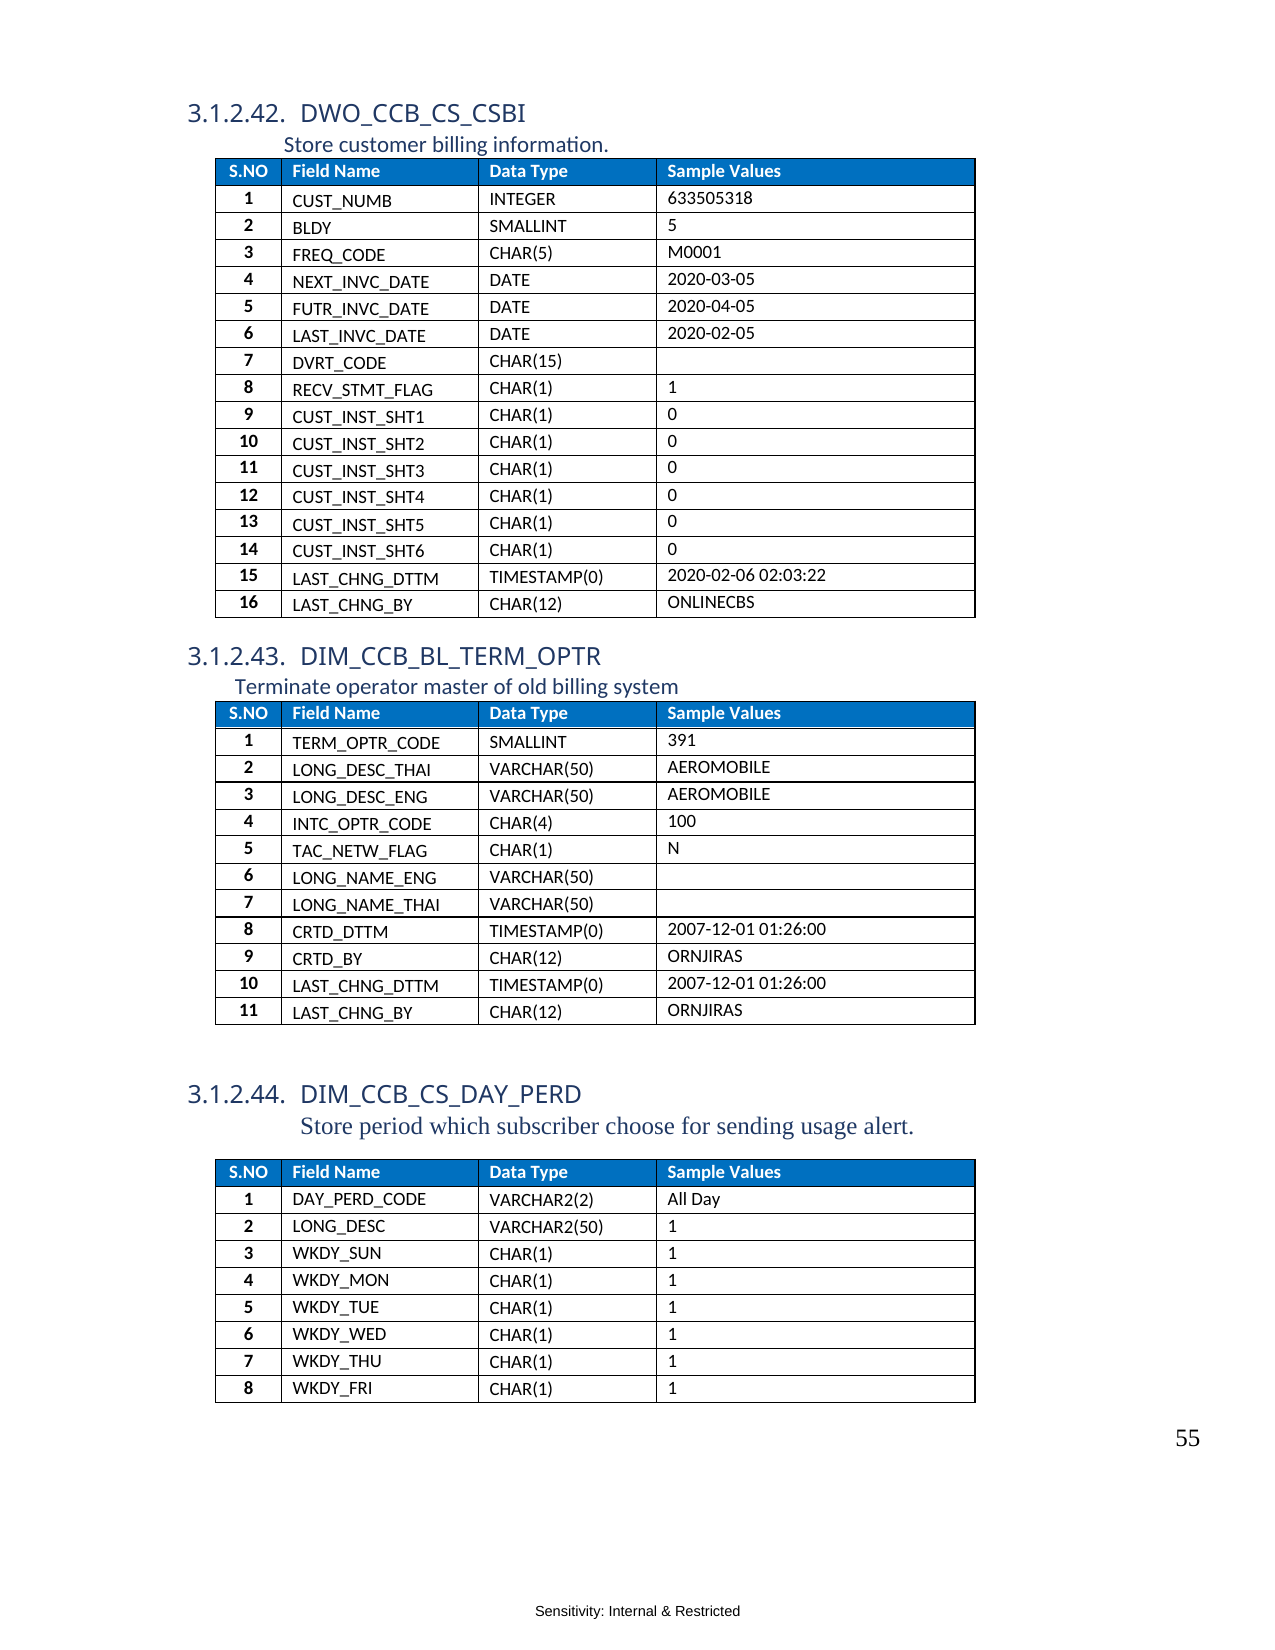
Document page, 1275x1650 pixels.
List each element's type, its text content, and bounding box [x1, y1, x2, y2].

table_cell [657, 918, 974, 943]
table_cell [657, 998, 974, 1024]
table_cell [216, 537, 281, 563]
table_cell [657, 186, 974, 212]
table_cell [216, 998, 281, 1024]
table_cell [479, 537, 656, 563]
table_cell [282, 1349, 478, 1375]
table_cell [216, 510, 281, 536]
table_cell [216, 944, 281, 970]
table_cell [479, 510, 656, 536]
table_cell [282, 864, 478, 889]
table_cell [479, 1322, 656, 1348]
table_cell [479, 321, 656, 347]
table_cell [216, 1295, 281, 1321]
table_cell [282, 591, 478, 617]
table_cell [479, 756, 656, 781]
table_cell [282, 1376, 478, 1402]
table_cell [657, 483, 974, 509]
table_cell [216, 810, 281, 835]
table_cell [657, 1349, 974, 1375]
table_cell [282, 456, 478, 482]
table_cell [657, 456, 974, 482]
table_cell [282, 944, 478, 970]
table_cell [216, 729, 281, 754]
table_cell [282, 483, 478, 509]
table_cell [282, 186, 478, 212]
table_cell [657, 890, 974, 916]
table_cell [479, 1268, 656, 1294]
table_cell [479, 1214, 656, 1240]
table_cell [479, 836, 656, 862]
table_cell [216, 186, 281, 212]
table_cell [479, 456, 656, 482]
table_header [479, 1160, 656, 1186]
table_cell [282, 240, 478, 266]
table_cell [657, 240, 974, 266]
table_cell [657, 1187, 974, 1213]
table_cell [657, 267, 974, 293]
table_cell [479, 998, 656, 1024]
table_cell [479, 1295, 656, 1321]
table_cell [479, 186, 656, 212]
subtitle DWO_CCB_CS_CSBI [187, 96, 1200, 130]
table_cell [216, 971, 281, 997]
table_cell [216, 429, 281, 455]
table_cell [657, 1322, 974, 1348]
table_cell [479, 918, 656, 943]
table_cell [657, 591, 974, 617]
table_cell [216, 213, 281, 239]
subtitle DIM_CCB_BL_TERM_OPTR [187, 638, 1200, 672]
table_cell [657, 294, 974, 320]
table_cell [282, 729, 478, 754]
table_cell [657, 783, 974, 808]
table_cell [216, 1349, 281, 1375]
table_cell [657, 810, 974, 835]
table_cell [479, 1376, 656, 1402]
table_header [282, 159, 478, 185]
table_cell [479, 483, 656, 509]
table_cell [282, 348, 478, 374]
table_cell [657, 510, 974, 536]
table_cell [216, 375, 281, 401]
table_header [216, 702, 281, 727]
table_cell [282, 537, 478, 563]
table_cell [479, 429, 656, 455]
subtitle DIM_CCB_CS_DAY_PERD [187, 1077, 1200, 1111]
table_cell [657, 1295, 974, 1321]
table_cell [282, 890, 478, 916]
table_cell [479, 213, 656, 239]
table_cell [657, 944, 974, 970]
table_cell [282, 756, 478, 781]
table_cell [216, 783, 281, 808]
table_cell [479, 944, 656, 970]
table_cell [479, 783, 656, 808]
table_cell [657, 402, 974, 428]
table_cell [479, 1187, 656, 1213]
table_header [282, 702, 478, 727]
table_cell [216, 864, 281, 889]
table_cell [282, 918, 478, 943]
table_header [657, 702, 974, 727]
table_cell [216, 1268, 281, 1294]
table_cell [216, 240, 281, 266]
text Store customer billing information. [150, 130, 1200, 158]
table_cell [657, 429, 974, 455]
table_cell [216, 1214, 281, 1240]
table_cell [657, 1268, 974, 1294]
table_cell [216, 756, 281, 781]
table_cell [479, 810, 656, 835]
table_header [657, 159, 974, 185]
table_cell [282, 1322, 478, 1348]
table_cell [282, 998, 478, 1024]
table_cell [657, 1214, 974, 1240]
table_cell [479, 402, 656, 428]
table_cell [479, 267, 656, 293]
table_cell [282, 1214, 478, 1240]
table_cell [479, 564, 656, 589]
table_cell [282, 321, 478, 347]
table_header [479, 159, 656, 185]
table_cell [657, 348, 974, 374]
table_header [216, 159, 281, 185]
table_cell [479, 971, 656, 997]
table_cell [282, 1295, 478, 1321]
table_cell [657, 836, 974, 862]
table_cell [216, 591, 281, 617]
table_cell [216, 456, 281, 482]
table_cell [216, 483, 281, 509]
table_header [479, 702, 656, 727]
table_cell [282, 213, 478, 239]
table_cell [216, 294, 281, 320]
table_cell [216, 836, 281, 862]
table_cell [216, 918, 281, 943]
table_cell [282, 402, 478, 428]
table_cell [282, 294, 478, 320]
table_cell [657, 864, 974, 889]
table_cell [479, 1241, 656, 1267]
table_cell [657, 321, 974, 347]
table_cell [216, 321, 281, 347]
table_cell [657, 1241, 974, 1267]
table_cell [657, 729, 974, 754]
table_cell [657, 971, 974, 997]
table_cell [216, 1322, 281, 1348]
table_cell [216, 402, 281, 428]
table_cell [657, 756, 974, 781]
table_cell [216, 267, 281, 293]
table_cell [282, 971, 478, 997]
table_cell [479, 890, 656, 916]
text Store period which subscriber choose for sending usage alert. [75, 1111, 1200, 1140]
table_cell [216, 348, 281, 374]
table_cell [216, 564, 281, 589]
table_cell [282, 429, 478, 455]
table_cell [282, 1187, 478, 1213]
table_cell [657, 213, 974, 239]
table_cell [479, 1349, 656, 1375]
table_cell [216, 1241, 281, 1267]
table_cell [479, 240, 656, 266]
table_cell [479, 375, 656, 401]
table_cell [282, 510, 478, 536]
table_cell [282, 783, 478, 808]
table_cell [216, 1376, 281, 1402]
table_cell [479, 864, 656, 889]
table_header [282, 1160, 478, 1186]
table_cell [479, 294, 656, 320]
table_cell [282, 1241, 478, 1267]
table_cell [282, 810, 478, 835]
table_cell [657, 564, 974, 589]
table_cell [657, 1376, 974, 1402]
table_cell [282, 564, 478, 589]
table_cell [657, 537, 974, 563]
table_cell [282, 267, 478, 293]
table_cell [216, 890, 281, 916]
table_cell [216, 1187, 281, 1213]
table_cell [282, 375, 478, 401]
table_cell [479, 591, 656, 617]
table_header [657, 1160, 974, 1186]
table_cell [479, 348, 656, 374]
text Terminate operator master of old billing system [75, 672, 1200, 701]
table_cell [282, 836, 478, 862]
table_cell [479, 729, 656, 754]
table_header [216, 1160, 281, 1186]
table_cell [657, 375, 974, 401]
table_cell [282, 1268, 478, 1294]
